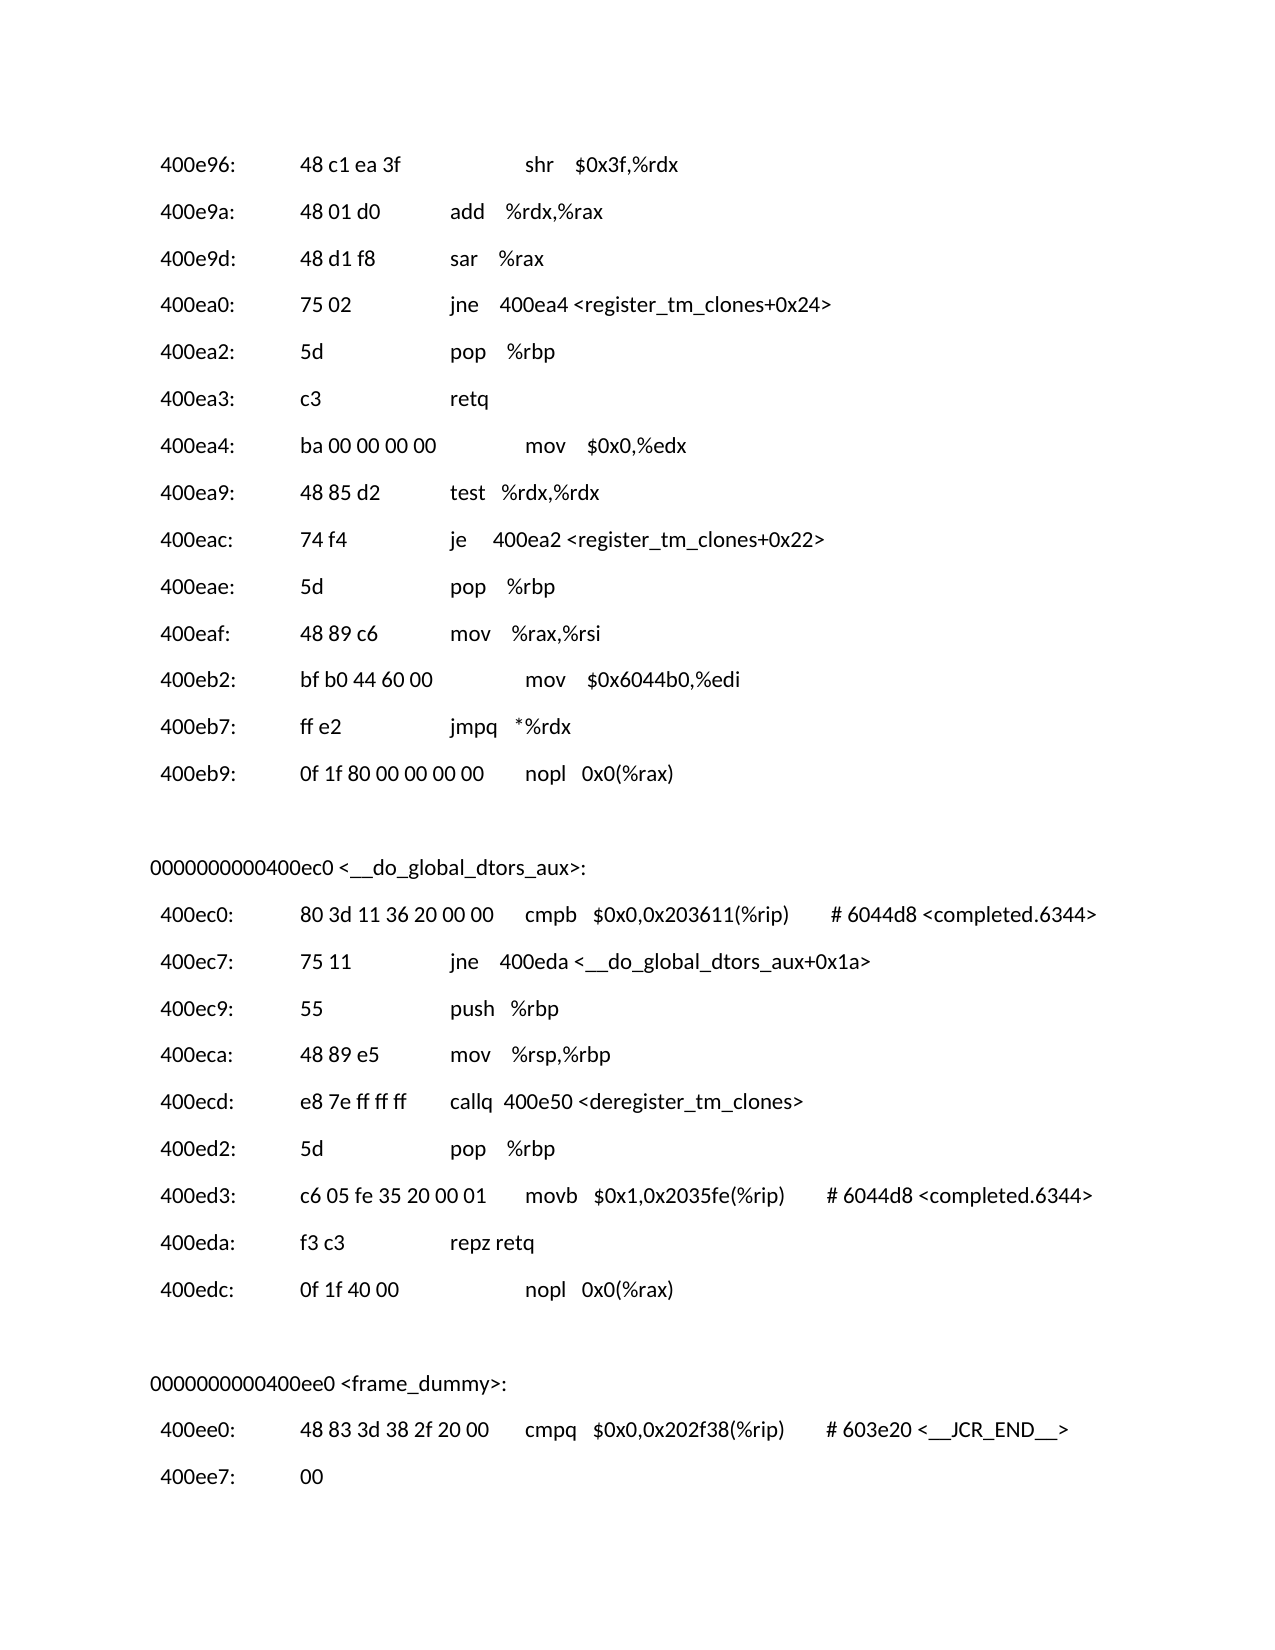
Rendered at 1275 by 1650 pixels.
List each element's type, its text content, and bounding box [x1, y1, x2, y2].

text 400ea9: 48 85 d2 test %rdx,%rdx [150, 478, 1125, 506]
text 400e96: 48 c1 ea 3f shr $0x3f,%rdx [150, 150, 1125, 178]
text 400ea2: 5d pop %rbp [150, 337, 1125, 366]
text 400ee0: 48 83 3d 38 2f 20 00 cmpq $0x0,0x202f38(%rip) # 603e20 <__JCR_END__> [150, 1416, 1125, 1444]
text 400ed3: c6 05 fe 35 20 00 01 movb $0x1,0x2035fe(%rip) # 6044d8 <completed.6344> [150, 1181, 1125, 1209]
text 400e9a: 48 01 d0 add %rdx,%rax [150, 197, 1125, 225]
text 400eac: 74 f4 je 400ea2 <register_tm_clones+0x22> [150, 525, 1125, 553]
text 400ec7: 75 11 jne 400eda <__do_global_dtors_aux+0x1a> [150, 947, 1125, 975]
text 0000000000400ee0 <frame_dummy>: [150, 1369, 1125, 1397]
text 400ea3: c3 retq [150, 384, 1125, 412]
text 400ee7: 00 [150, 1462, 1125, 1491]
text 400eae: 5d pop %rbp [150, 572, 1125, 600]
text 400eb9: 0f 1f 80 00 00 00 00 nopl 0x0(%rax) [150, 759, 1125, 787]
text 400eda: f3 c3 repz retq [150, 1228, 1125, 1256]
text 0000000000400ec0 <__do_global_dtors_aux>: [150, 853, 1125, 881]
text 400ea4: ba 00 00 00 00 mov $0x0,%edx [150, 431, 1125, 459]
text 400ea0: 75 02 jne 400ea4 <register_tm_clones+0x24> [150, 291, 1125, 319]
text 400ed2: 5d pop %rbp [150, 1134, 1125, 1162]
text 400ec0: 80 3d 11 36 20 00 00 cmpb $0x0,0x203611(%rip) # 6044d8 <completed.6344> [150, 900, 1125, 928]
text 400eaf: 48 89 c6 mov %rax,%rsi [150, 619, 1125, 647]
text 400edc: 0f 1f 40 00 nopl 0x0(%rax) [150, 1275, 1125, 1303]
text 400e9d: 48 d1 f8 sar %rax [150, 244, 1125, 272]
text 400ec9: 55 push %rbp [150, 994, 1125, 1022]
text 400eb2: bf b0 44 60 00 mov $0x6044b0,%edi [150, 666, 1125, 694]
text 400ecd: e8 7e ff ff ff callq 400e50 <deregister_tm_clones> [150, 1087, 1125, 1116]
text 400eca: 48 89 e5 mov %rsp,%rbp [150, 1041, 1125, 1069]
text 400eb7: ff e2 jmpq *%rdx [150, 712, 1125, 741]
